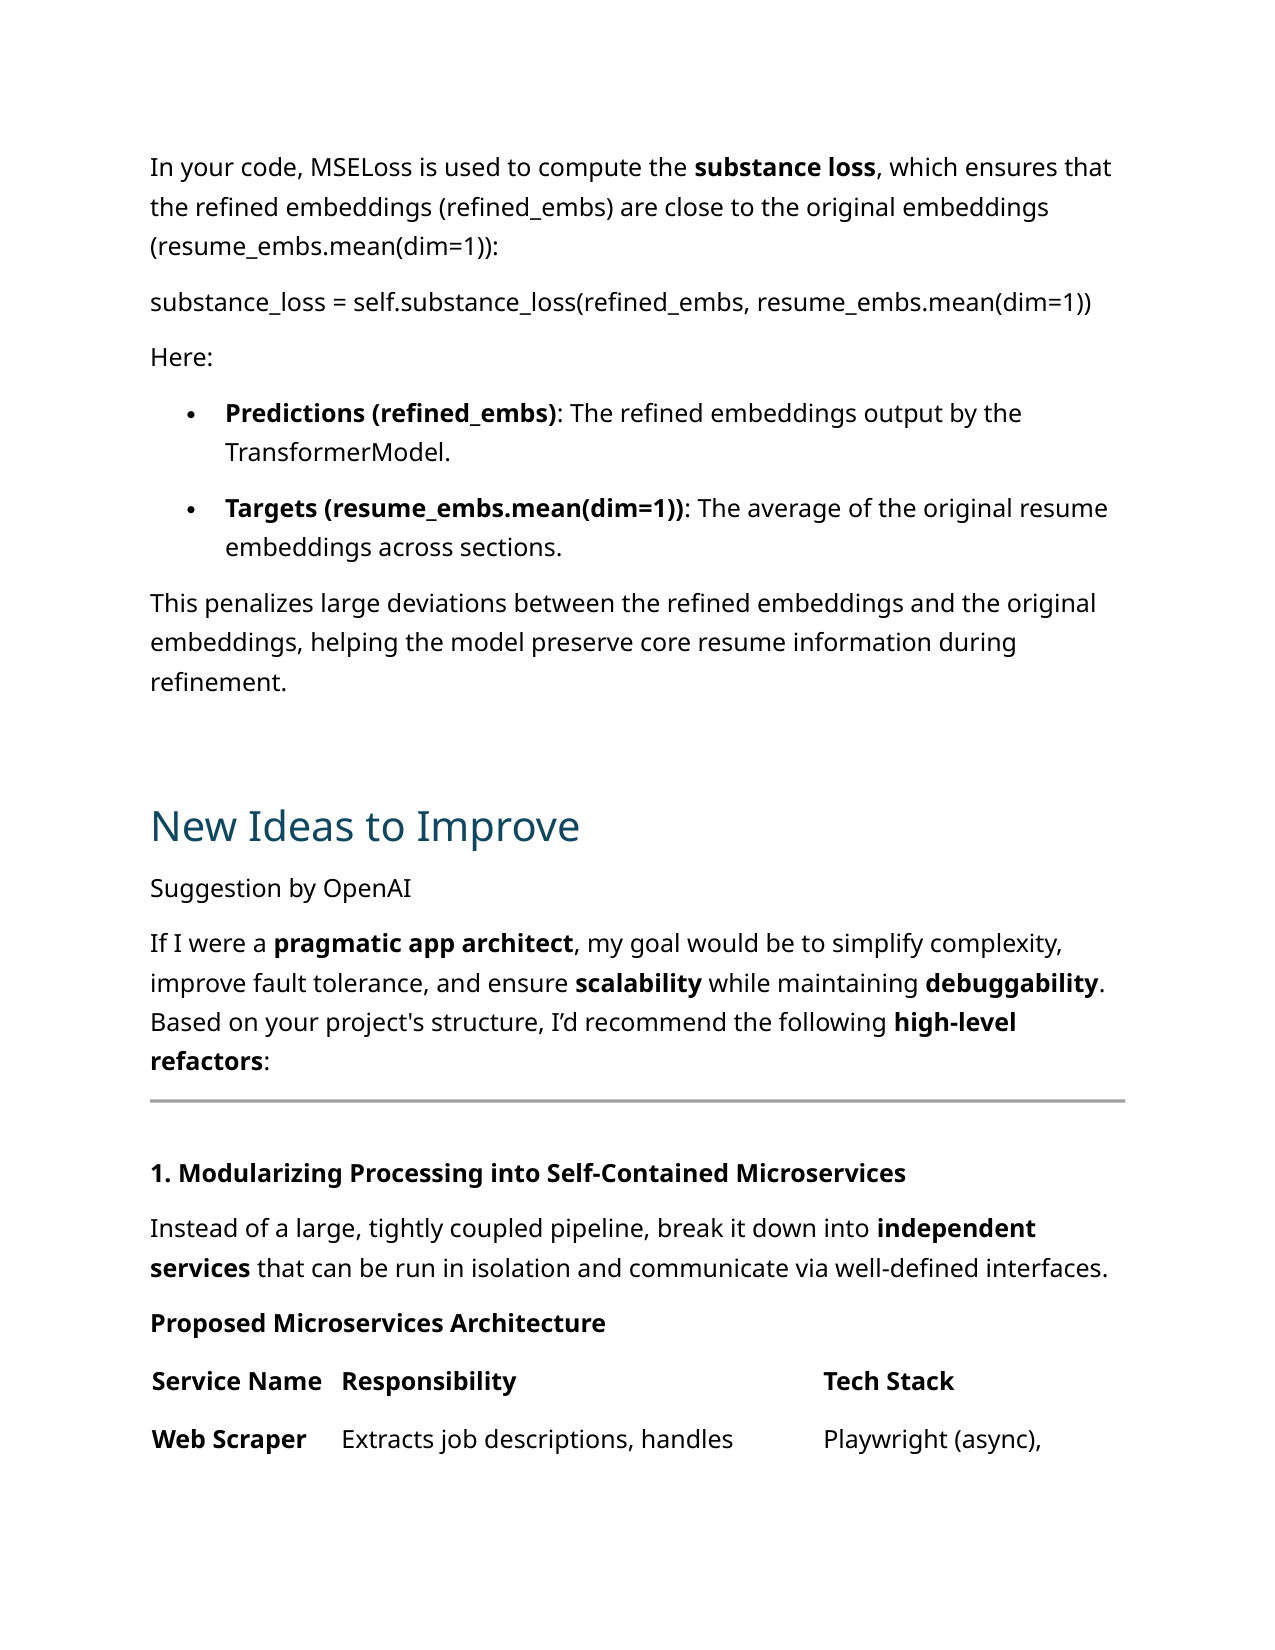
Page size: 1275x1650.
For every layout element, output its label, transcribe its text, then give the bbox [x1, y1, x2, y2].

text If I were a pragmatic app architect, my goal would be to simplify complexity, improve fault tolerance, and ensure scalability while maintaining debuggability. Based on your project's structure, I’d recommend the following high-level refactors: [150, 926, 1125, 1078]
text Proposed Microservices Architecture [150, 1306, 1125, 1340]
table_cell Playwright (async), FastAPI [822, 1420, 1125, 1478]
table_header Tech Stack [822, 1362, 1125, 1420]
text This penalizes large deviations between the refined embeddings and the original embeddings, helping the model preserve core resume information during refinement. [150, 586, 1125, 698]
table_header Responsibility [340, 1362, 822, 1420]
text Instead of a large, tightly coupled pipeline, break it down into independent services that can be run in isolation and communicate via well-defined interfaces. [150, 1211, 1125, 1284]
text 1. Modularizing Processing into Self-Contained Microservices [150, 1155, 1125, 1189]
text substance_loss = self.substance_loss(refined_embs, resume_embs.mean(dim=1)) [150, 284, 1125, 318]
list Targets (resume_embs.mean(dim=1)): The average of the original resume embeddings across sections. [187, 491, 1125, 564]
text Here: [150, 340, 1125, 374]
text Suggestion by OpenAI [150, 870, 1125, 904]
table_cell Web Scraper [150, 1420, 340, 1478]
subtitle New Ideas to Improve [150, 797, 1125, 853]
table_cell Extracts job descriptions, handles retries, and sanitizes HTML [340, 1420, 822, 1478]
list Predictions (refined_embs): The refined embeddings output by the TransformerModel. [187, 396, 1125, 469]
text In your code, MSELoss is used to compute the substance loss, which ensures that the refined embeddings (refined_embs) are close to the original embeddings (resume_embs.mean(dim=1)): [150, 150, 1125, 262]
table_header Service Name [150, 1362, 340, 1420]
